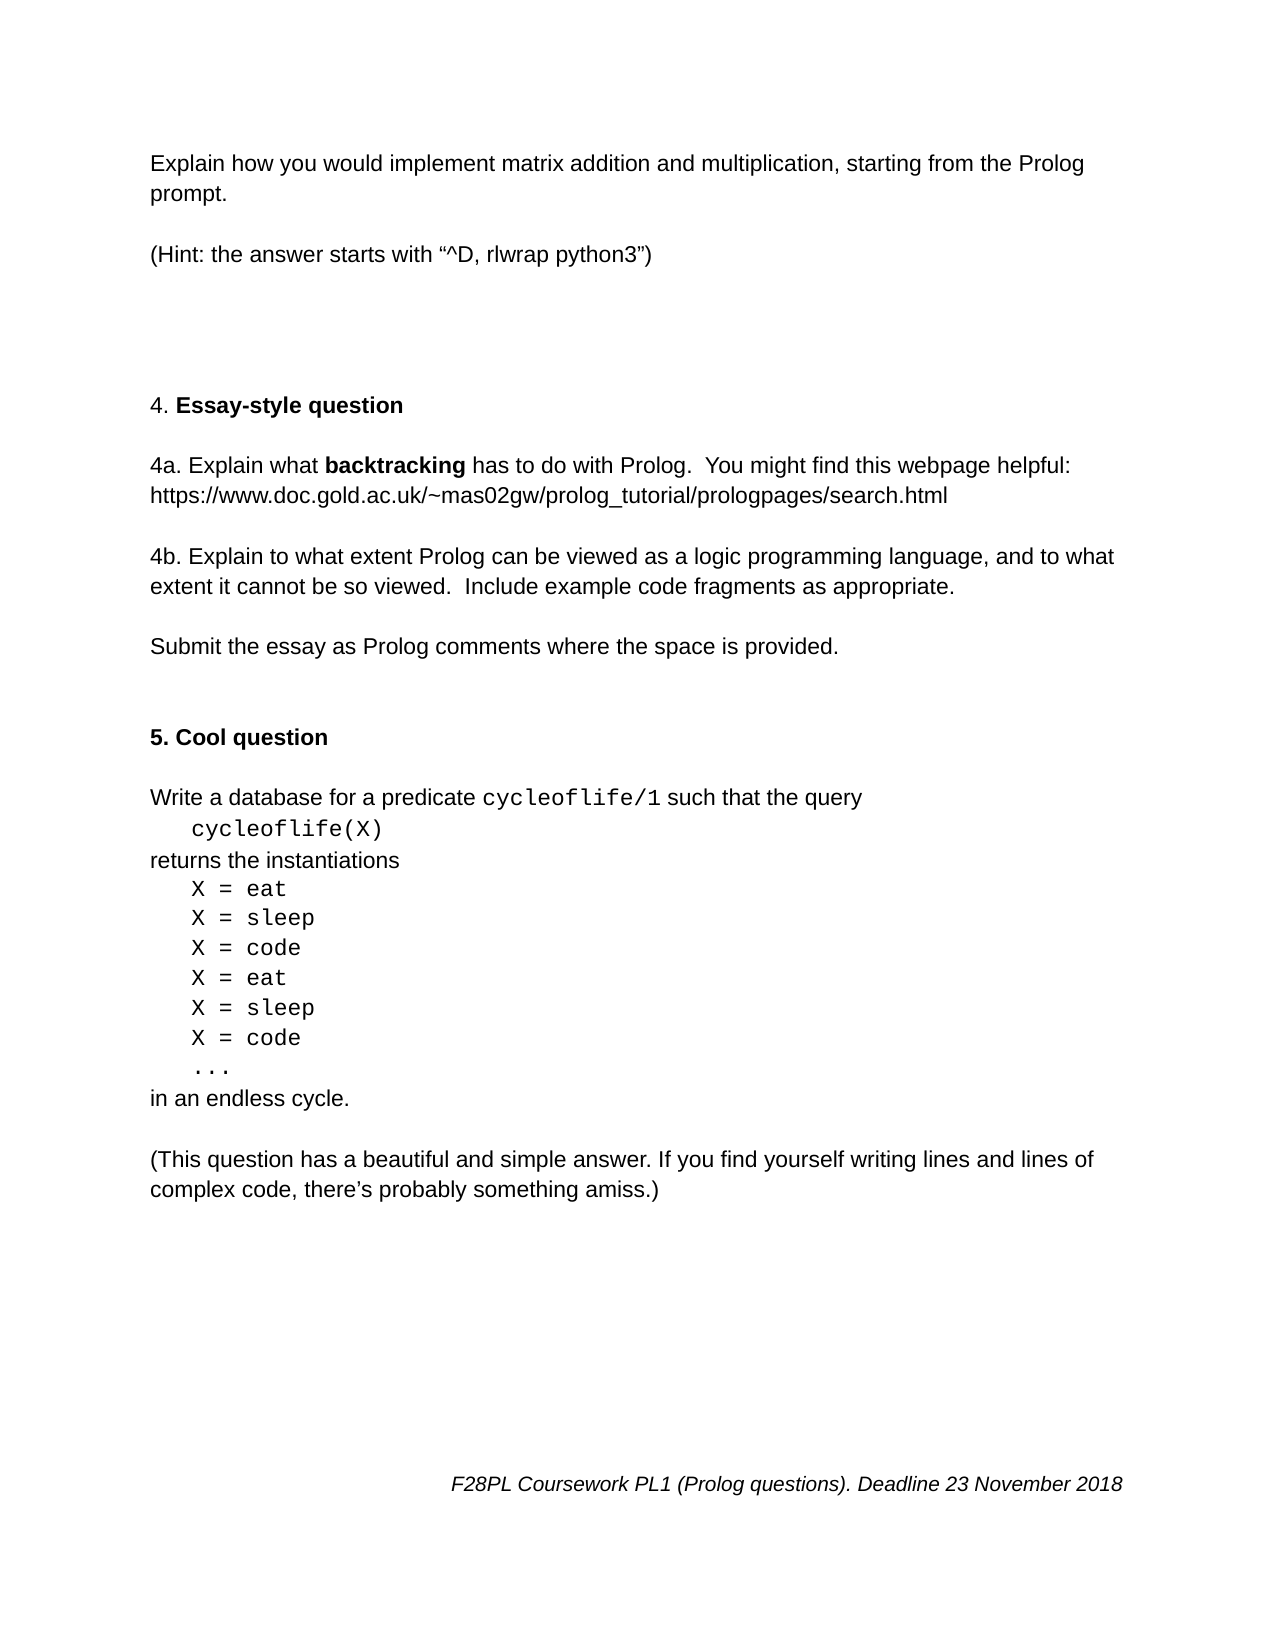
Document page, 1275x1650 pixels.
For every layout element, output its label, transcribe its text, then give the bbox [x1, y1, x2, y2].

text 4b. Explain to what extent Prolog can be viewed as a logic programming language, and to what extent it cannot be so viewed. Include example code fragments as appropriate. [150, 543, 1125, 599]
text 4. Essay-style question [150, 392, 1125, 418]
text in an endless cycle. [150, 1085, 1125, 1112]
text Write a database for a predicate cycleoflife/1 such that the query [150, 784, 1125, 813]
text ... [150, 1056, 1125, 1082]
text (Hint: the answer starts with “^D, rlwrap python3”) [150, 241, 1125, 267]
text returns the instantiations [150, 847, 1125, 873]
text X = sleep [150, 907, 1125, 933]
text 4a. Explain what backtracking has to do with Prolog. You might find this webpage helpful: [150, 452, 1125, 478]
text 5. Cool question [150, 724, 1125, 750]
text X = code [150, 1026, 1125, 1052]
text X = eat [150, 877, 1125, 903]
text Submit the essay as Prolog comments where the space is provided. [150, 633, 1125, 660]
text X = code [150, 936, 1125, 962]
text (This question has a beautiful and simple answer. If you find yourself writing lines and lines of complex code, there’s probably something amiss.) [150, 1146, 1125, 1202]
text cycleoflife(X) [150, 817, 1125, 843]
text X = sleep [150, 996, 1125, 1022]
text Explain how you would implement matrix addition and multiplication, starting from the Prolog prompt. [150, 150, 1125, 207]
text https://www.doc.gold.ac.uk/~mas02gw/prolog_tutorial/prologpages/search.html [150, 482, 1125, 509]
text X = eat [150, 966, 1125, 992]
